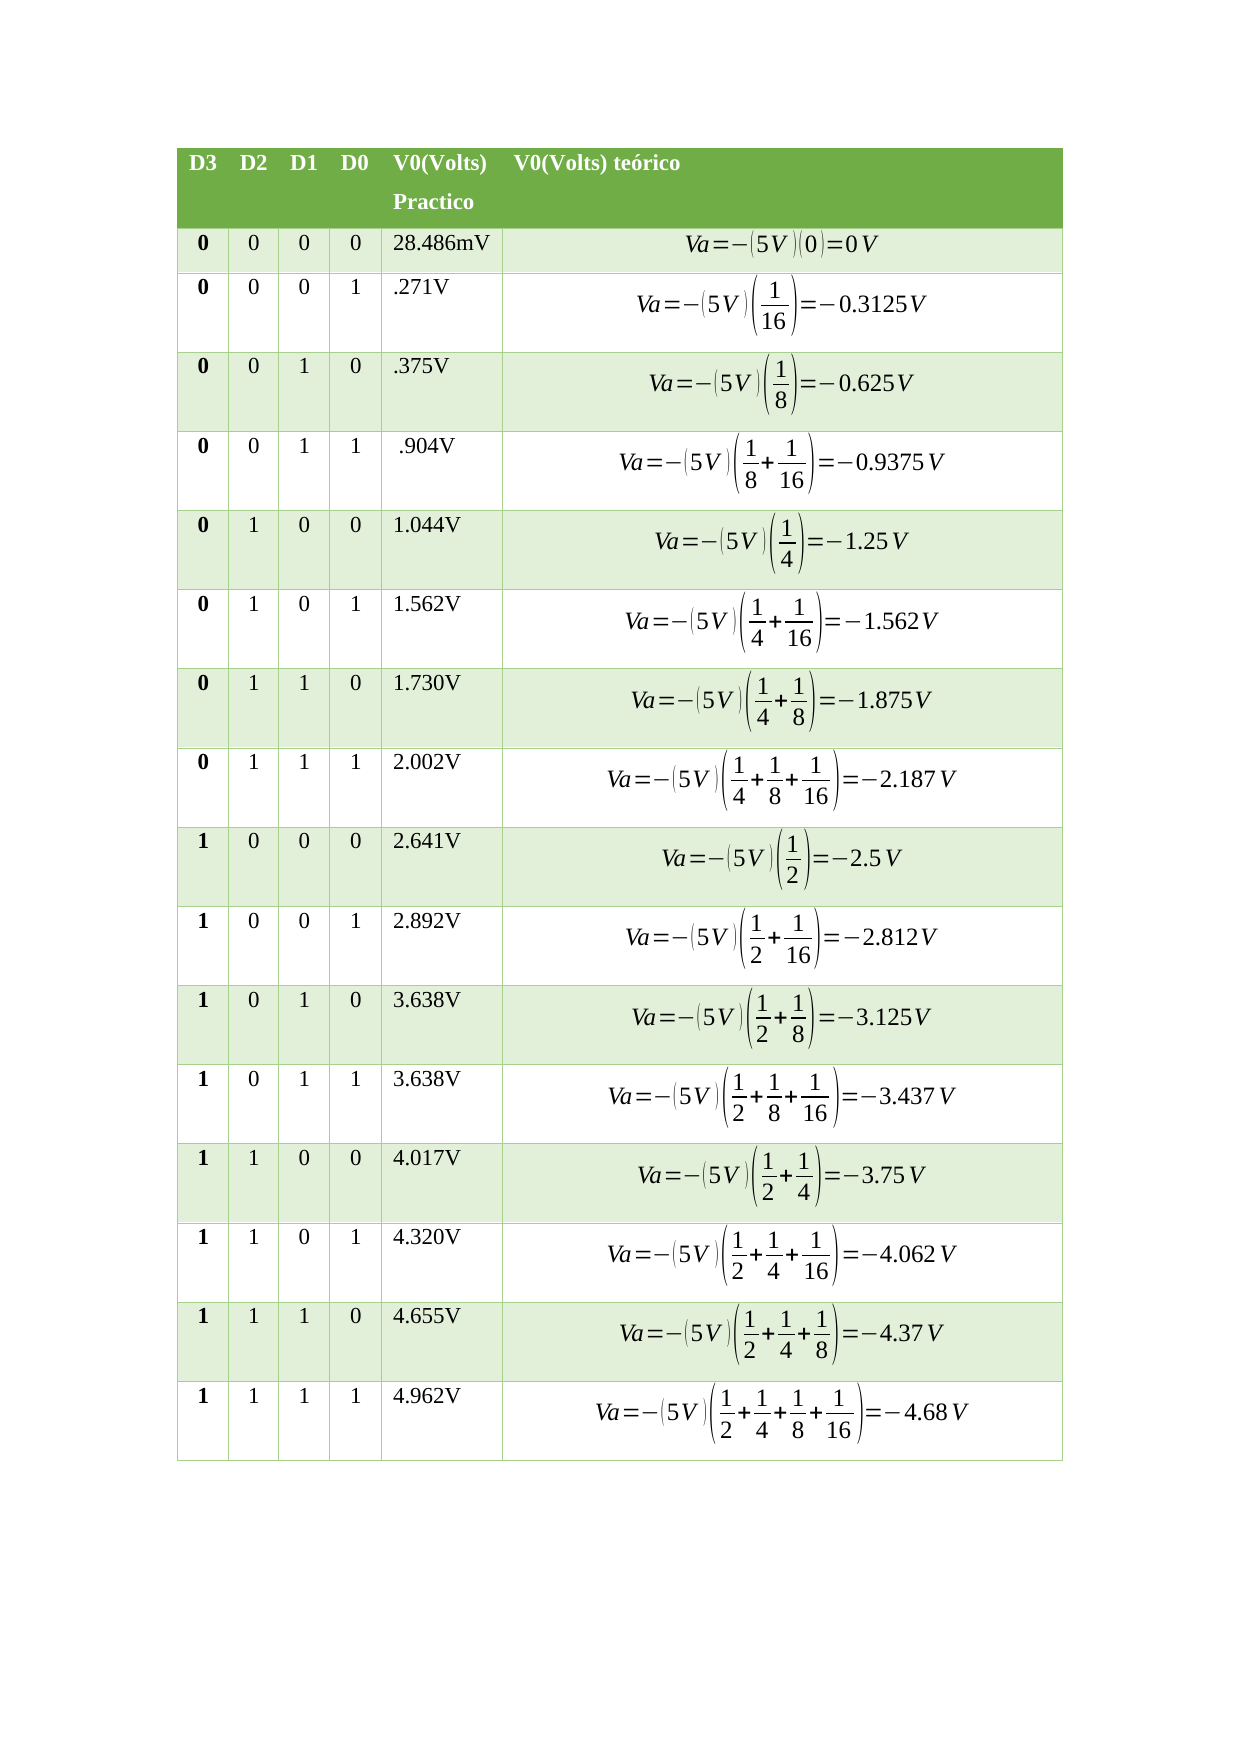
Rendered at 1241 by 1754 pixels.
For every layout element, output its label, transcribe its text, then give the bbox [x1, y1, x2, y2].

table_cell 1 [279, 432, 329, 510]
table_cell 1 [178, 828, 228, 906]
table_cell 0 [178, 590, 228, 668]
table_cell 0 [330, 511, 381, 589]
table_cell 1 [229, 749, 278, 827]
table_cell [503, 749, 1062, 827]
table_cell 1 [229, 1144, 278, 1222]
table_cell 1.562V [382, 590, 502, 668]
table_cell 0 [330, 828, 381, 906]
table_cell 2.641V [382, 828, 502, 906]
table_cell 1 [178, 1303, 228, 1381]
table_cell 0 [178, 669, 228, 747]
table_cell [503, 274, 1062, 352]
table_cell 1 [178, 1224, 228, 1302]
table_cell 0 [229, 828, 278, 906]
table_header D0 [330, 149, 381, 228]
table_cell 0 [229, 432, 278, 510]
table_cell 1 [229, 669, 278, 747]
table_cell .904V [382, 432, 502, 510]
table_cell 1 [178, 986, 228, 1064]
table_cell 1 [279, 1303, 329, 1381]
table_cell 0 [330, 353, 381, 431]
table_cell 3.638V [382, 986, 502, 1064]
table_cell 1 [229, 590, 278, 668]
table_cell 2.892V [382, 907, 502, 985]
table_cell 0 [330, 1303, 381, 1381]
table_cell 4.320V [382, 1224, 502, 1302]
table_cell 1 [279, 1382, 329, 1460]
table_header D3 [178, 149, 228, 228]
table_cell 1 [279, 986, 329, 1064]
table_cell 0 [279, 828, 329, 906]
table_cell 1 [229, 1224, 278, 1302]
table_cell 1 [178, 907, 228, 985]
table_cell [503, 511, 1062, 589]
table_cell 4.017V [382, 1144, 502, 1222]
table_cell [503, 353, 1062, 431]
table_cell [503, 1224, 1062, 1302]
table_cell 0 [279, 907, 329, 985]
table_cell .271V [382, 274, 502, 352]
table_cell 1 [178, 1144, 228, 1222]
table_cell [503, 828, 1062, 906]
table_cell 0 [279, 229, 329, 272]
table_cell [503, 1144, 1062, 1222]
table_header V0(Volts) teórico [503, 149, 1062, 228]
table_cell 1.730V [382, 669, 502, 747]
table_cell 0 [229, 353, 278, 431]
table_cell 4.962V [382, 1382, 502, 1460]
table_cell 1 [330, 274, 381, 352]
table_cell [503, 432, 1062, 510]
table_cell 4.655V [382, 1303, 502, 1381]
table_cell [503, 986, 1062, 1064]
table_cell [503, 1303, 1062, 1381]
table_cell 0 [229, 229, 278, 272]
table_cell [503, 1382, 1062, 1460]
table_cell 1 [178, 1382, 228, 1460]
table_cell 1 [279, 1065, 329, 1143]
table_cell 1 [330, 907, 381, 985]
table_cell 1 [330, 1224, 381, 1302]
table_cell 0 [178, 749, 228, 827]
table_cell 1 [279, 669, 329, 747]
table_cell 0 [330, 669, 381, 747]
table_cell 1 [330, 432, 381, 510]
table_cell 0 [178, 511, 228, 589]
table_cell 0 [178, 274, 228, 352]
table_cell [503, 669, 1062, 747]
table_cell .375V [382, 353, 502, 431]
table_cell 0 [279, 274, 329, 352]
table_cell 1 [279, 749, 329, 827]
table_header D2 [229, 149, 278, 228]
table_cell 0 [229, 1065, 278, 1143]
table_cell [503, 1065, 1062, 1143]
table_cell 1 [330, 1065, 381, 1143]
table_cell 0 [178, 432, 228, 510]
table_cell 1 [229, 1382, 278, 1460]
table_cell 1 [229, 511, 278, 589]
table_cell 0 [279, 511, 329, 589]
table_cell 1 [330, 749, 381, 827]
table_cell 28.486mV [382, 229, 502, 272]
table_cell 2.002V [382, 749, 502, 827]
table_cell 3.638V [382, 1065, 502, 1143]
table_cell 1 [330, 590, 381, 668]
table_header V0(Volts) Practico [382, 149, 502, 228]
table_cell 0 [330, 1144, 381, 1222]
table_cell 0 [229, 986, 278, 1064]
table_cell 1 [330, 1382, 381, 1460]
table_cell 0 [229, 274, 278, 352]
table_cell 1.044V [382, 511, 502, 589]
table_cell 1 [178, 1065, 228, 1143]
table_header D1 [279, 149, 329, 228]
table_cell 0 [279, 1144, 329, 1222]
table_cell 1 [229, 1303, 278, 1381]
table_cell 0 [279, 1224, 329, 1302]
table_cell 0 [178, 229, 228, 272]
table_cell 0 [330, 986, 381, 1064]
table_cell [503, 590, 1062, 668]
table_cell [503, 907, 1062, 985]
table_cell 0 [178, 353, 228, 431]
table_cell [503, 229, 1062, 272]
table_cell 0 [229, 907, 278, 985]
table_cell 0 [330, 229, 381, 272]
table_cell 1 [279, 353, 329, 431]
table_cell 0 [279, 590, 329, 668]
